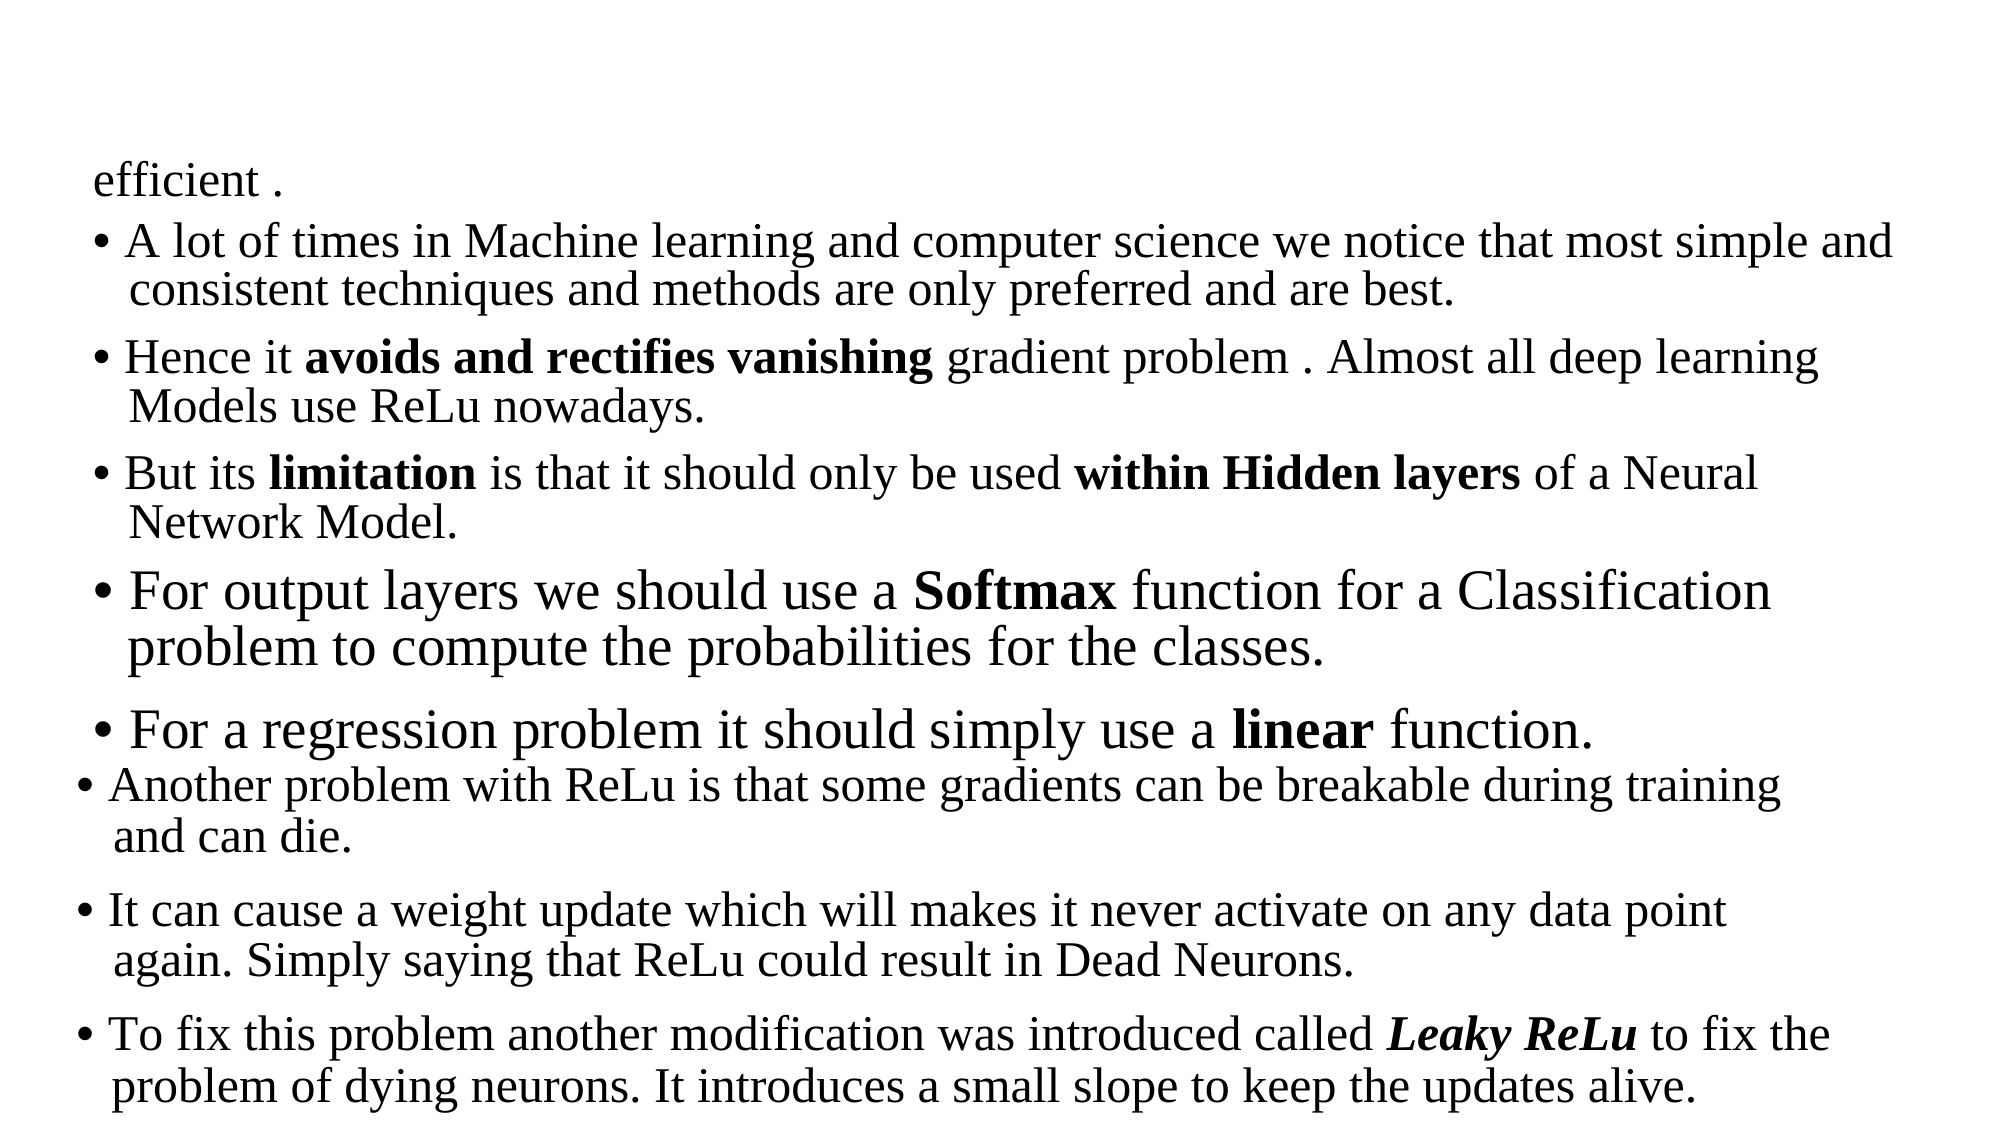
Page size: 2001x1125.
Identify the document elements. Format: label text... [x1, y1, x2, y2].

text • For a regression problem it should simply use a linear function. [93, 695, 1984, 761]
text • Another problem with ReLu is that some gradients can be breakable during training and can die. [76, 761, 1797, 863]
text • For output layers we should use a Softmax function for a Classification problem to compute the probabilities for the classes. [93, 564, 1815, 678]
text • It can cause a weight update which will makes it never activate on any data point again. Simply saying that ReLu could result in Dead Neurons. [76, 885, 1742, 987]
text • To fix this problem another modification was introduced called Leaky ReLu to fix the problem of dying neurons. It introduces a small slope to keep the updates alive. [76, 1009, 1842, 1113]
text • Hence it avoids and rectifies vanishing gradient problem . Almost all deep learning Models use ReLu nowadays. [93, 334, 1831, 433]
text • A lot of times in Machine learning and computer science we notice that most simple and consistent techniques and methods are only preferred and are best. [93, 217, 1906, 317]
text • But its limitation is that it should only be used within Hidden layers of a Neural Network Model. [93, 450, 1774, 549]
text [93, 150, 1893, 207]
